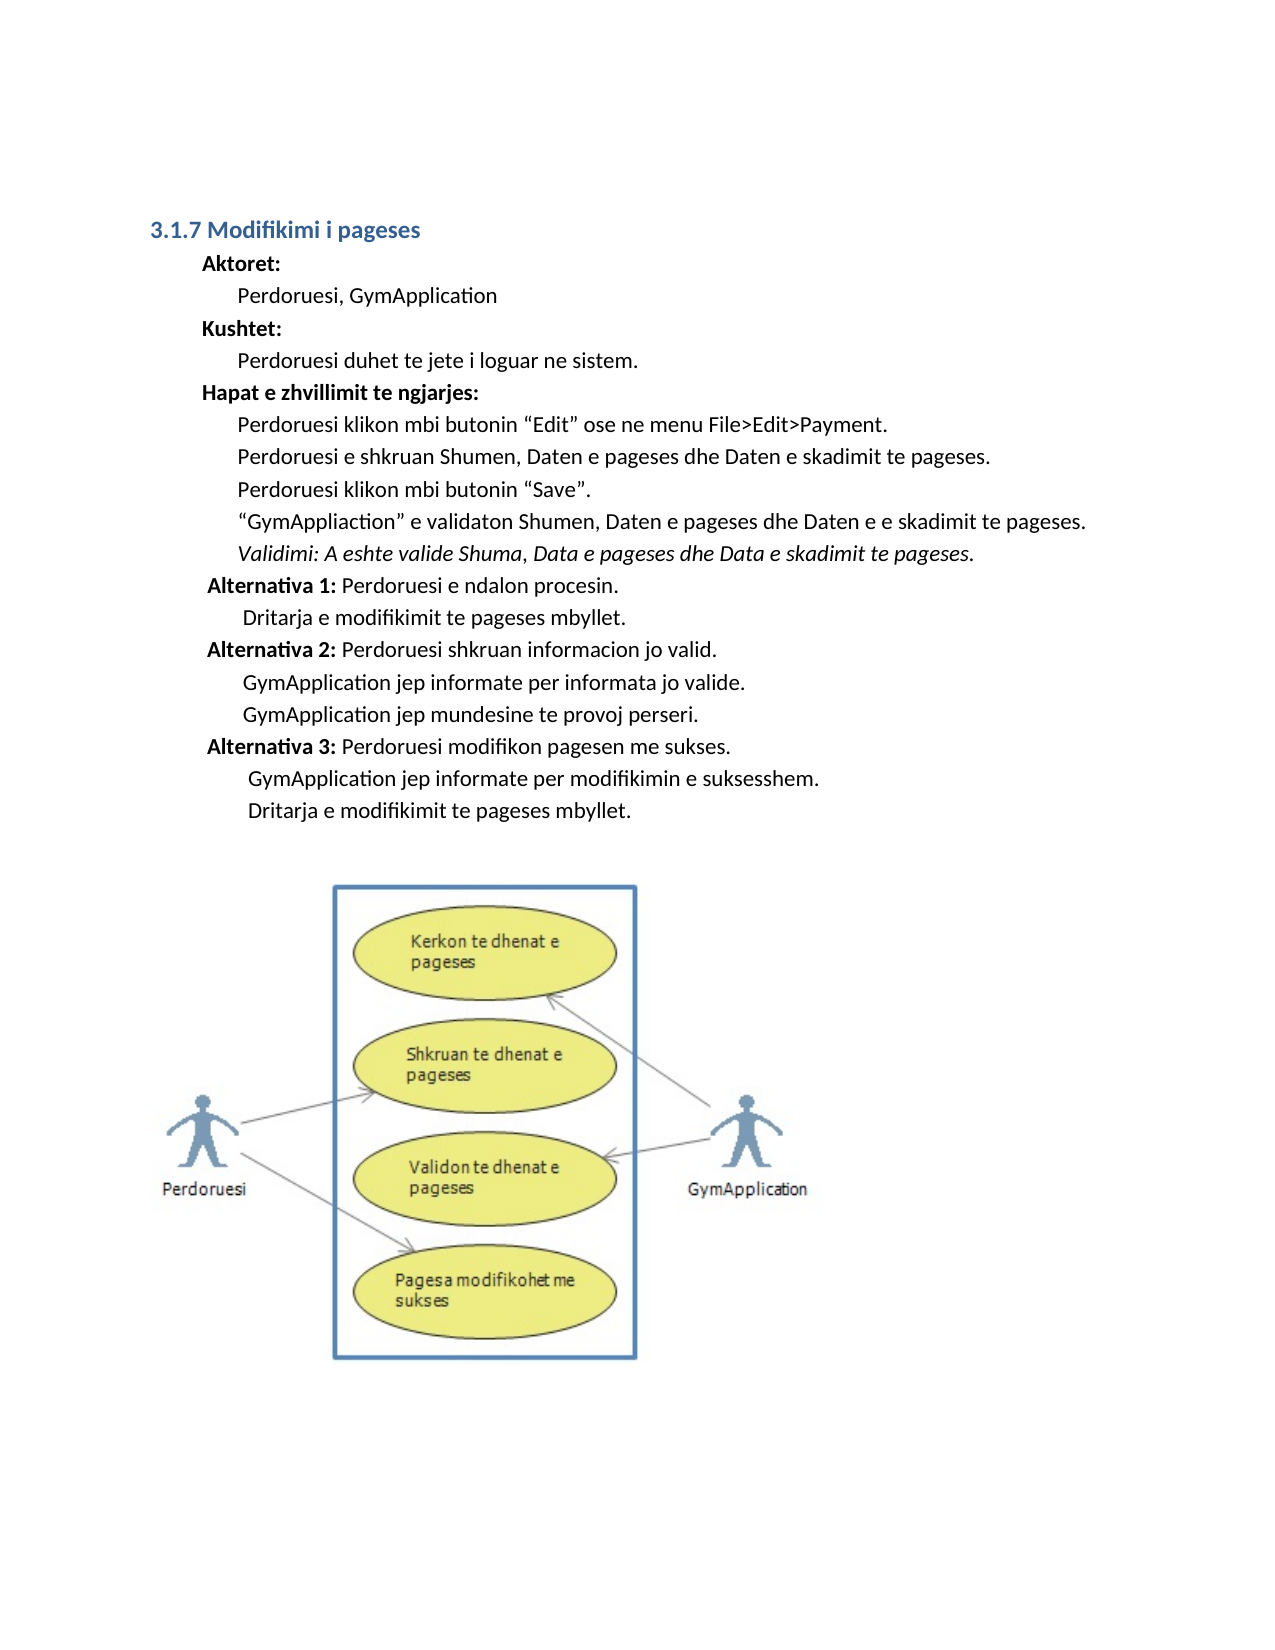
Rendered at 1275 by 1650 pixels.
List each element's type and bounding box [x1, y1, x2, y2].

picture [150, 861, 822, 1379]
text [150, 150, 1125, 1475]
